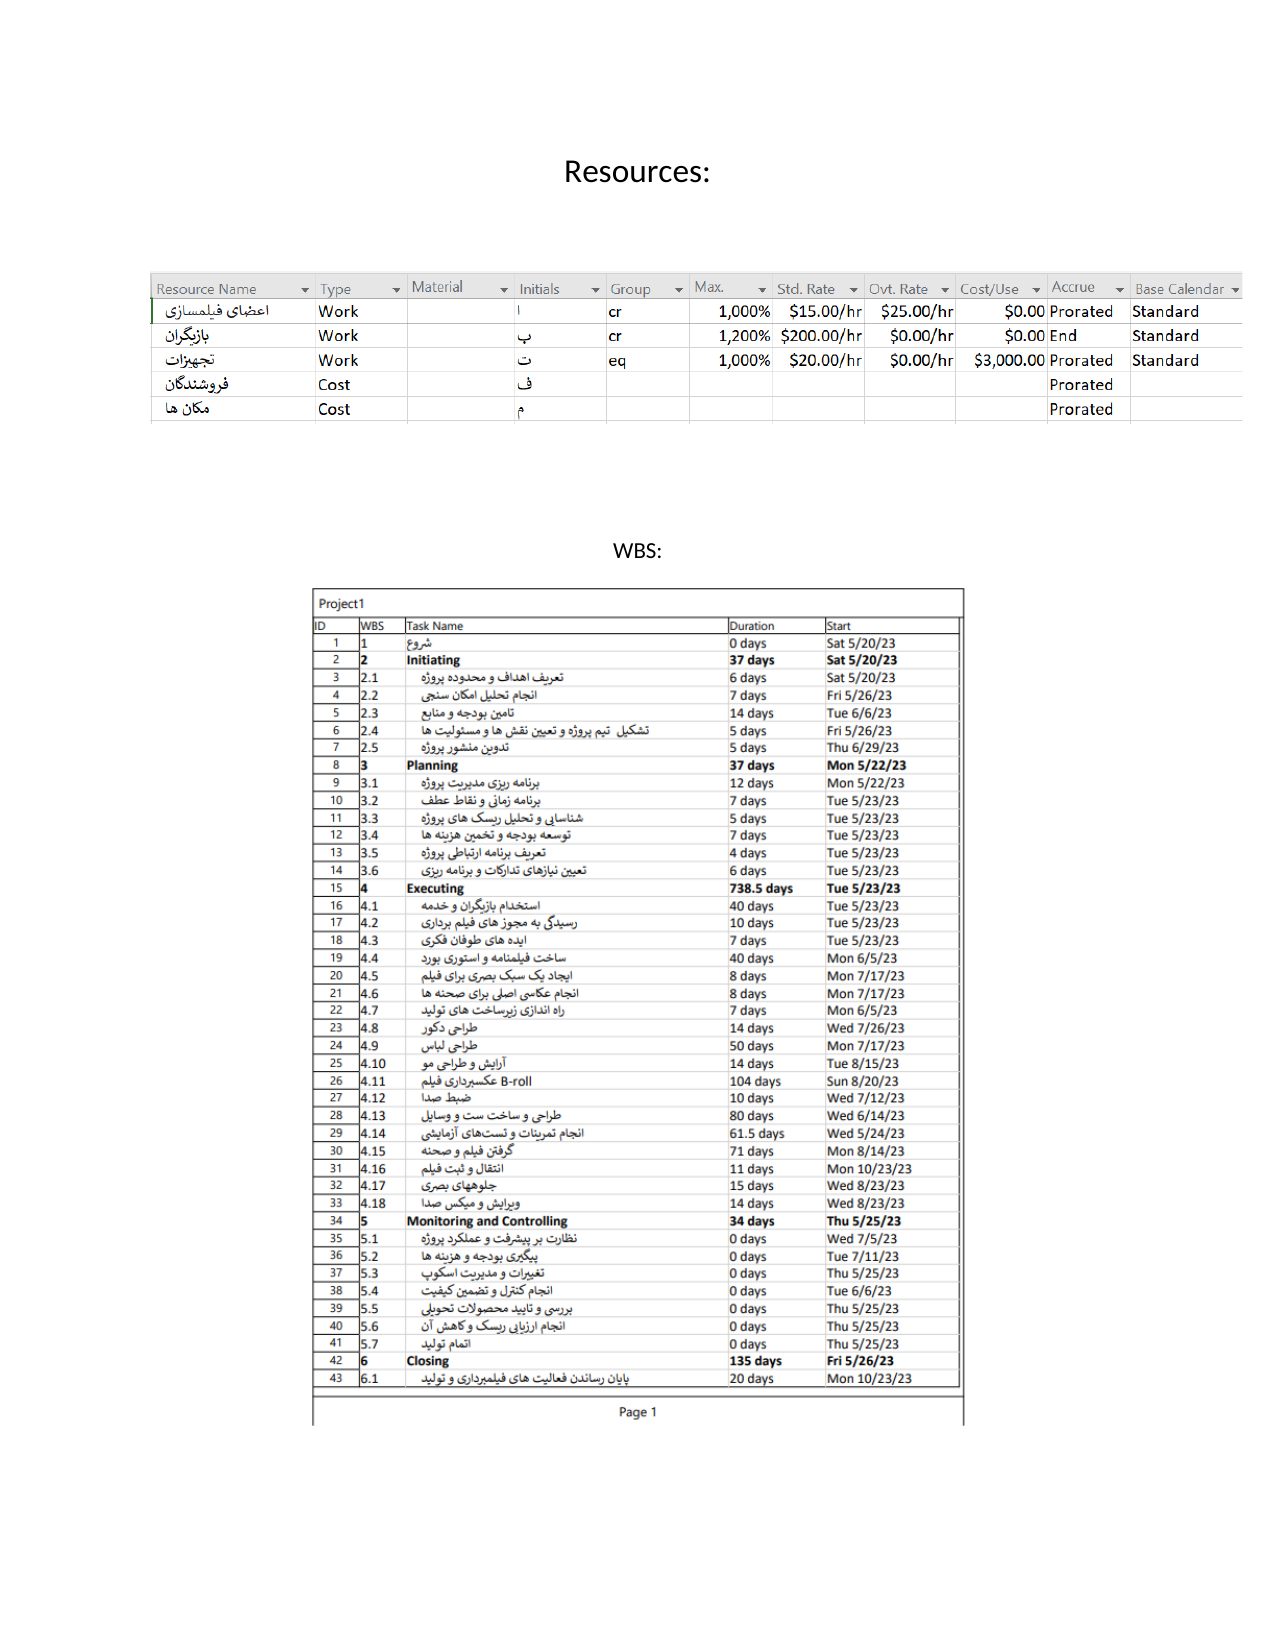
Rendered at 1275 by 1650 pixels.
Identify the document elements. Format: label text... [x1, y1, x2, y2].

picture [150, 271, 1243, 424]
text Resources: [150, 150, 1125, 191]
text WBS: [150, 536, 1125, 564]
picture [308, 582, 967, 1432]
